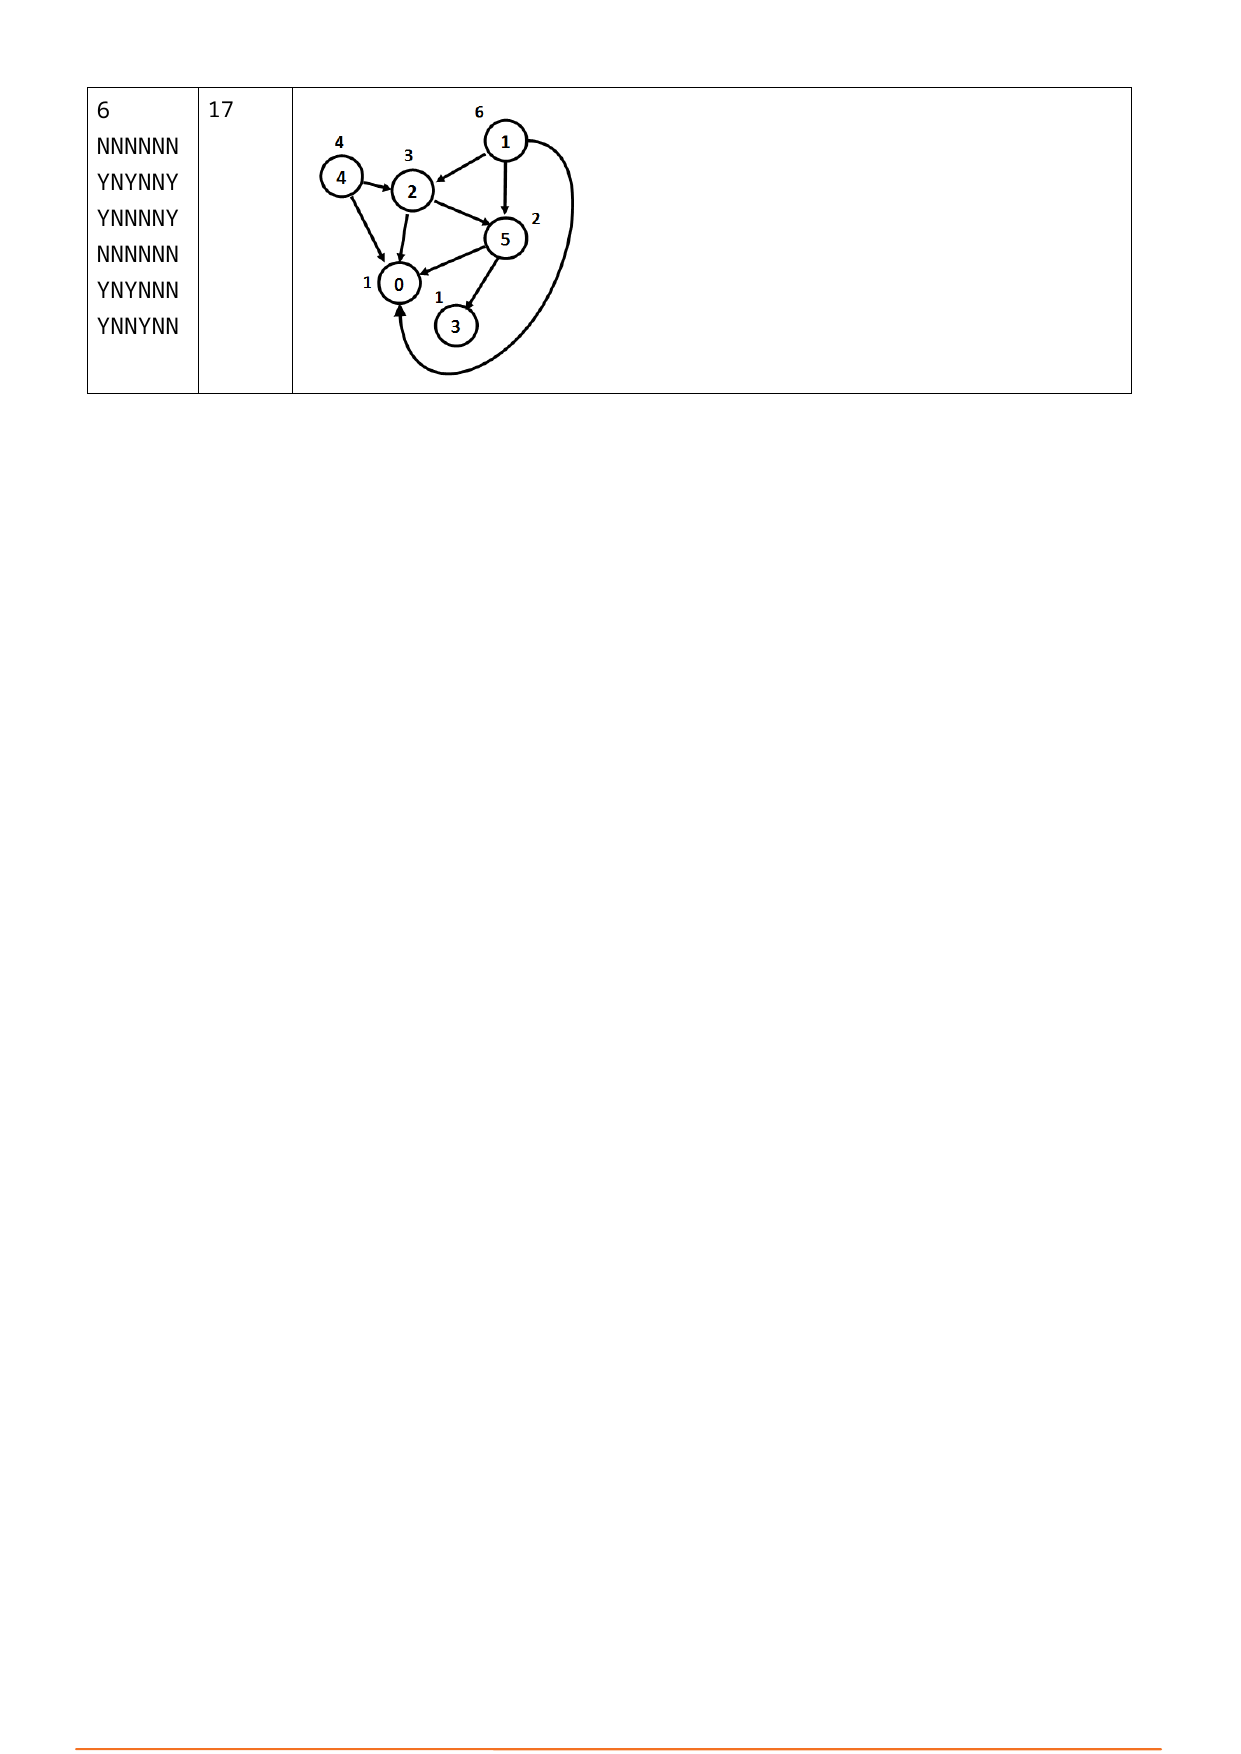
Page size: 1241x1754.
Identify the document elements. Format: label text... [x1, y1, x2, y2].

table_cell [293, 88, 1131, 393]
table_cell 17 [199, 88, 292, 393]
table_cell 6 NNNNNN YNYNNY YNNNNY NNNNNN YNYNNN YNNYNN [88, 88, 198, 393]
picture [301, 94, 591, 383]
